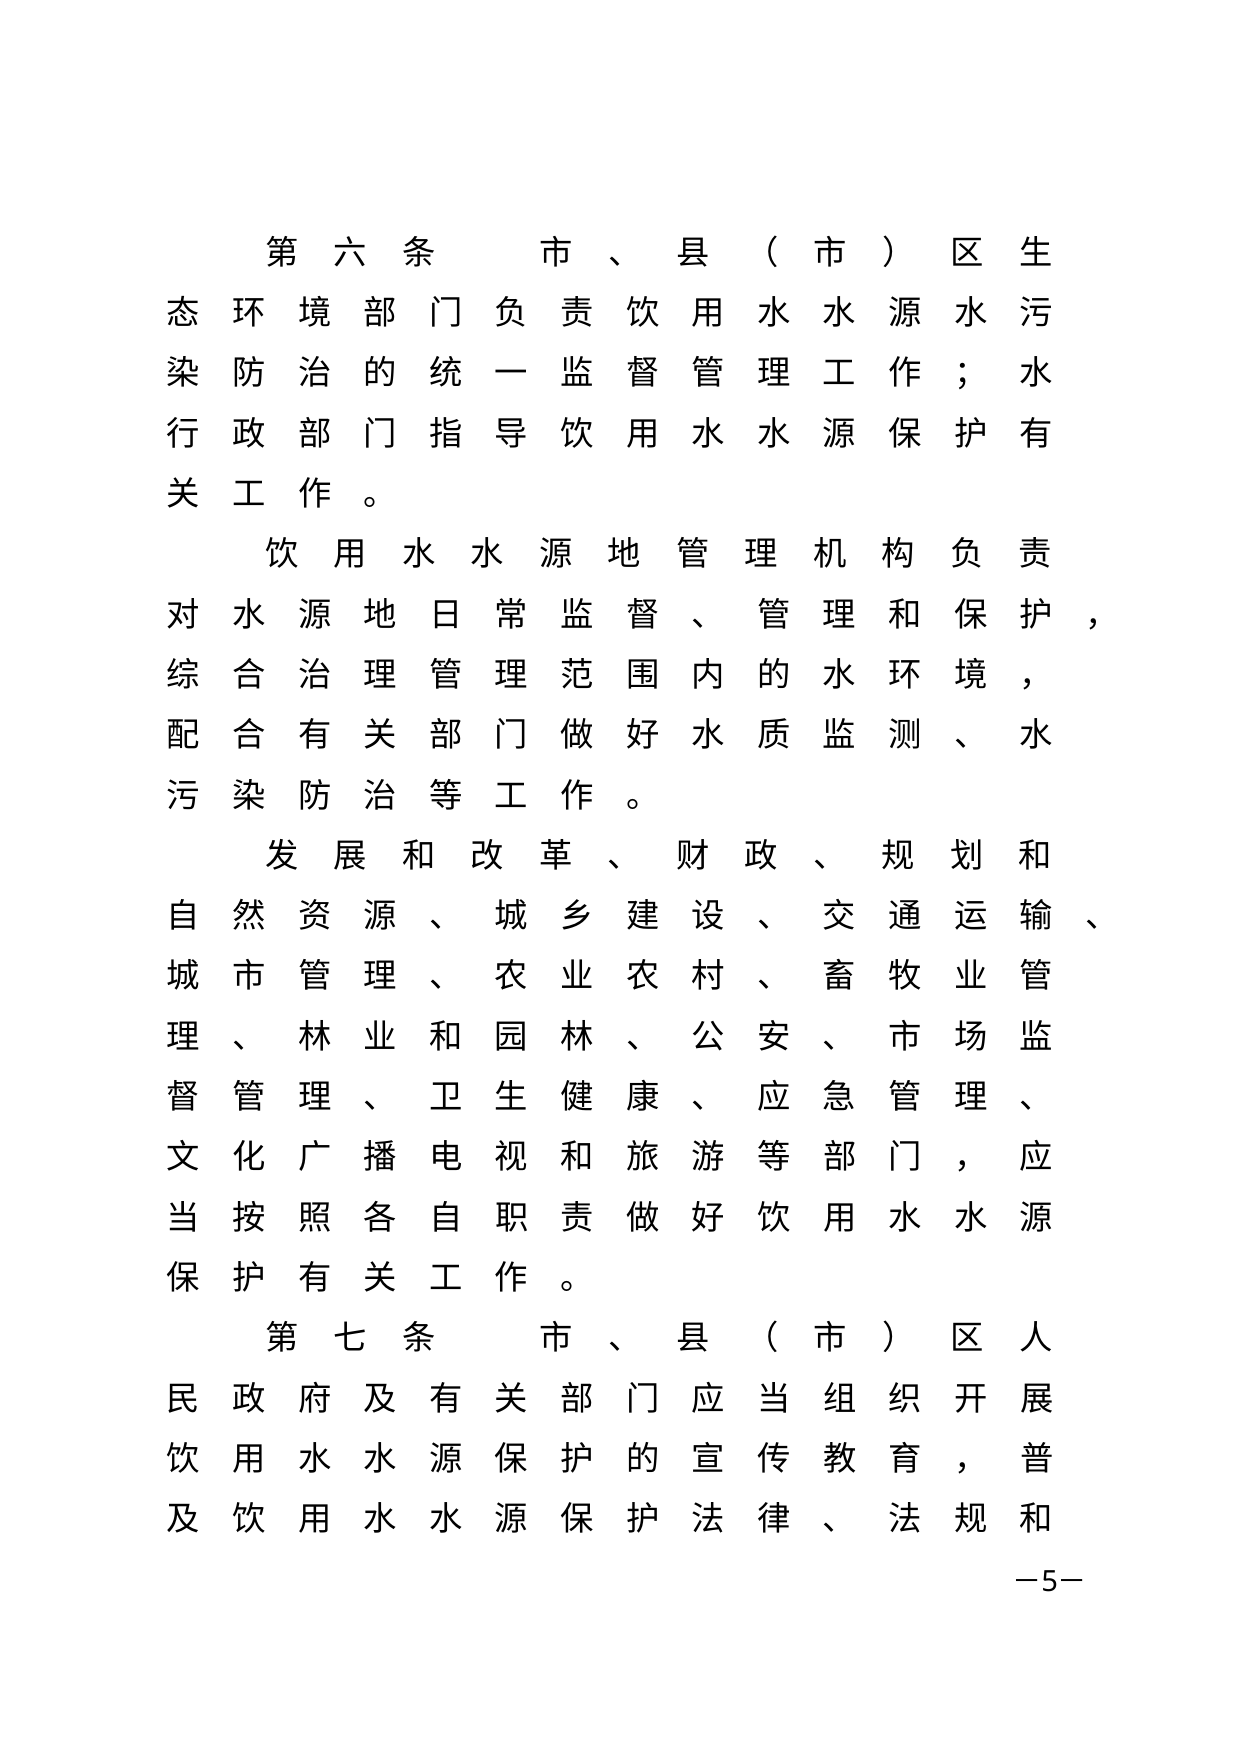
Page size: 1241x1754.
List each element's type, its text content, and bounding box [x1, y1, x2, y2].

text 第七条 市、县（市）区人民政府及有关部门应当组织开展饮用水水源保护的宣传教育，普及饮用水水源保护法律、法规和科学知识，提高公众参与饮用水水源保护的意识和能力。 [167, 1305, 1085, 1546]
text 饮用水水源地管理机构负责对水源地日常监督、管理和保护，综合治理管理范围内的水环境，配合有关部门做好水质监测、水污染防治等工作。 [167, 521, 1085, 823]
text 发展和改革、财政、规划和自然资源、城乡建设、交通运输、城市管理、农业农村、畜牧业管理、林业和园林、公安、市场监督管理、卫生健康、应急管理、文化广播电视和旅游等部门，应当按照各自职责做好饮用水水源保护有关工作。 [167, 823, 1085, 1305]
text 第六条 市、县（市）区生态环境部门负责饮用水水源水污染防治的统一监督管理工作；水行政部门指导饮用水水源保护有关工作。 [167, 219, 1085, 521]
